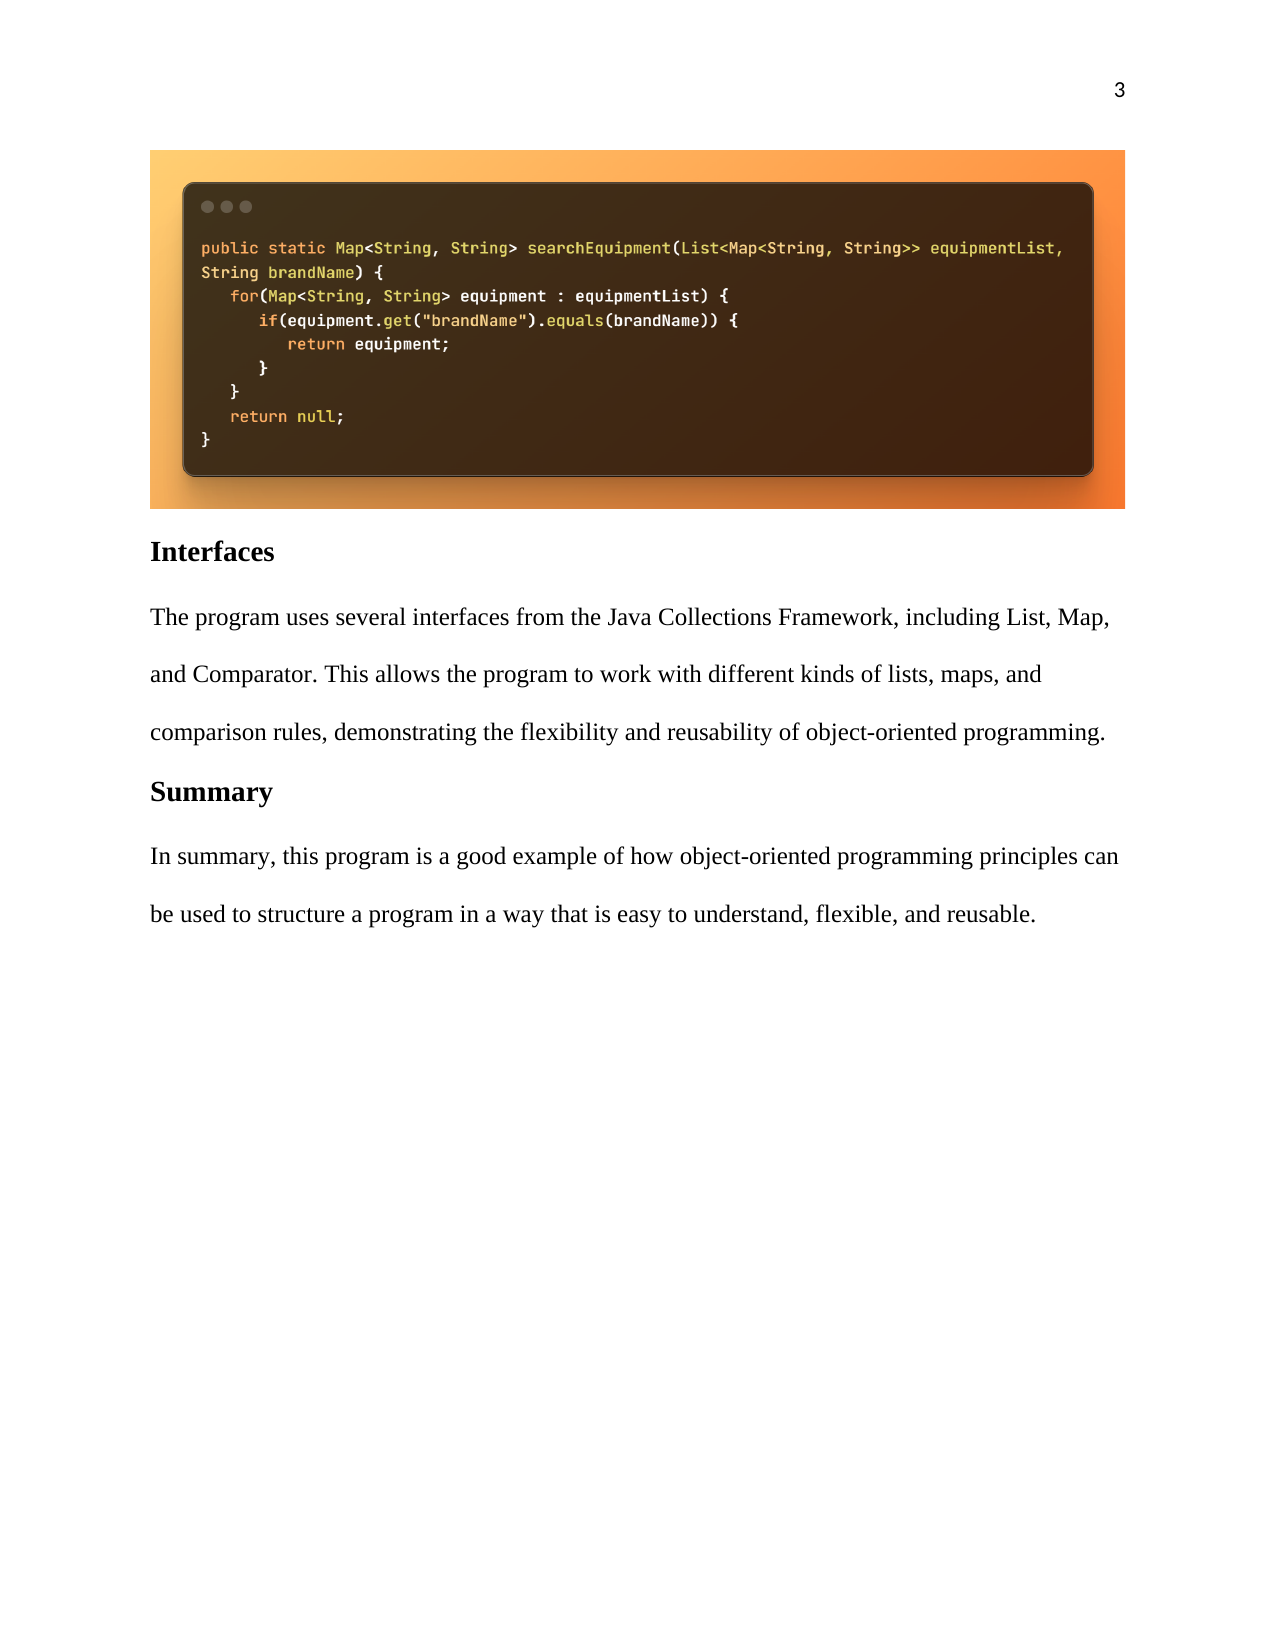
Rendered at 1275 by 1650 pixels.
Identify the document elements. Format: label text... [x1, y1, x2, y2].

picture [150, 150, 1125, 509]
text The program uses several interfaces from the Java Collections Framework, including List, Map, and Comparator. This allows the program to work with different kinds of lists, maps, and comparison rules, demonstrating the flexibility and reusability of object-oriented programming. [150, 602, 1125, 745]
text Summary [150, 774, 1125, 808]
text In summary, this program is a good example of how object-oriented programming principles can be used to structure a program in a way that is easy to understand, flexible, and reusable. [150, 841, 1125, 927]
text Interfaces [150, 534, 1125, 568]
